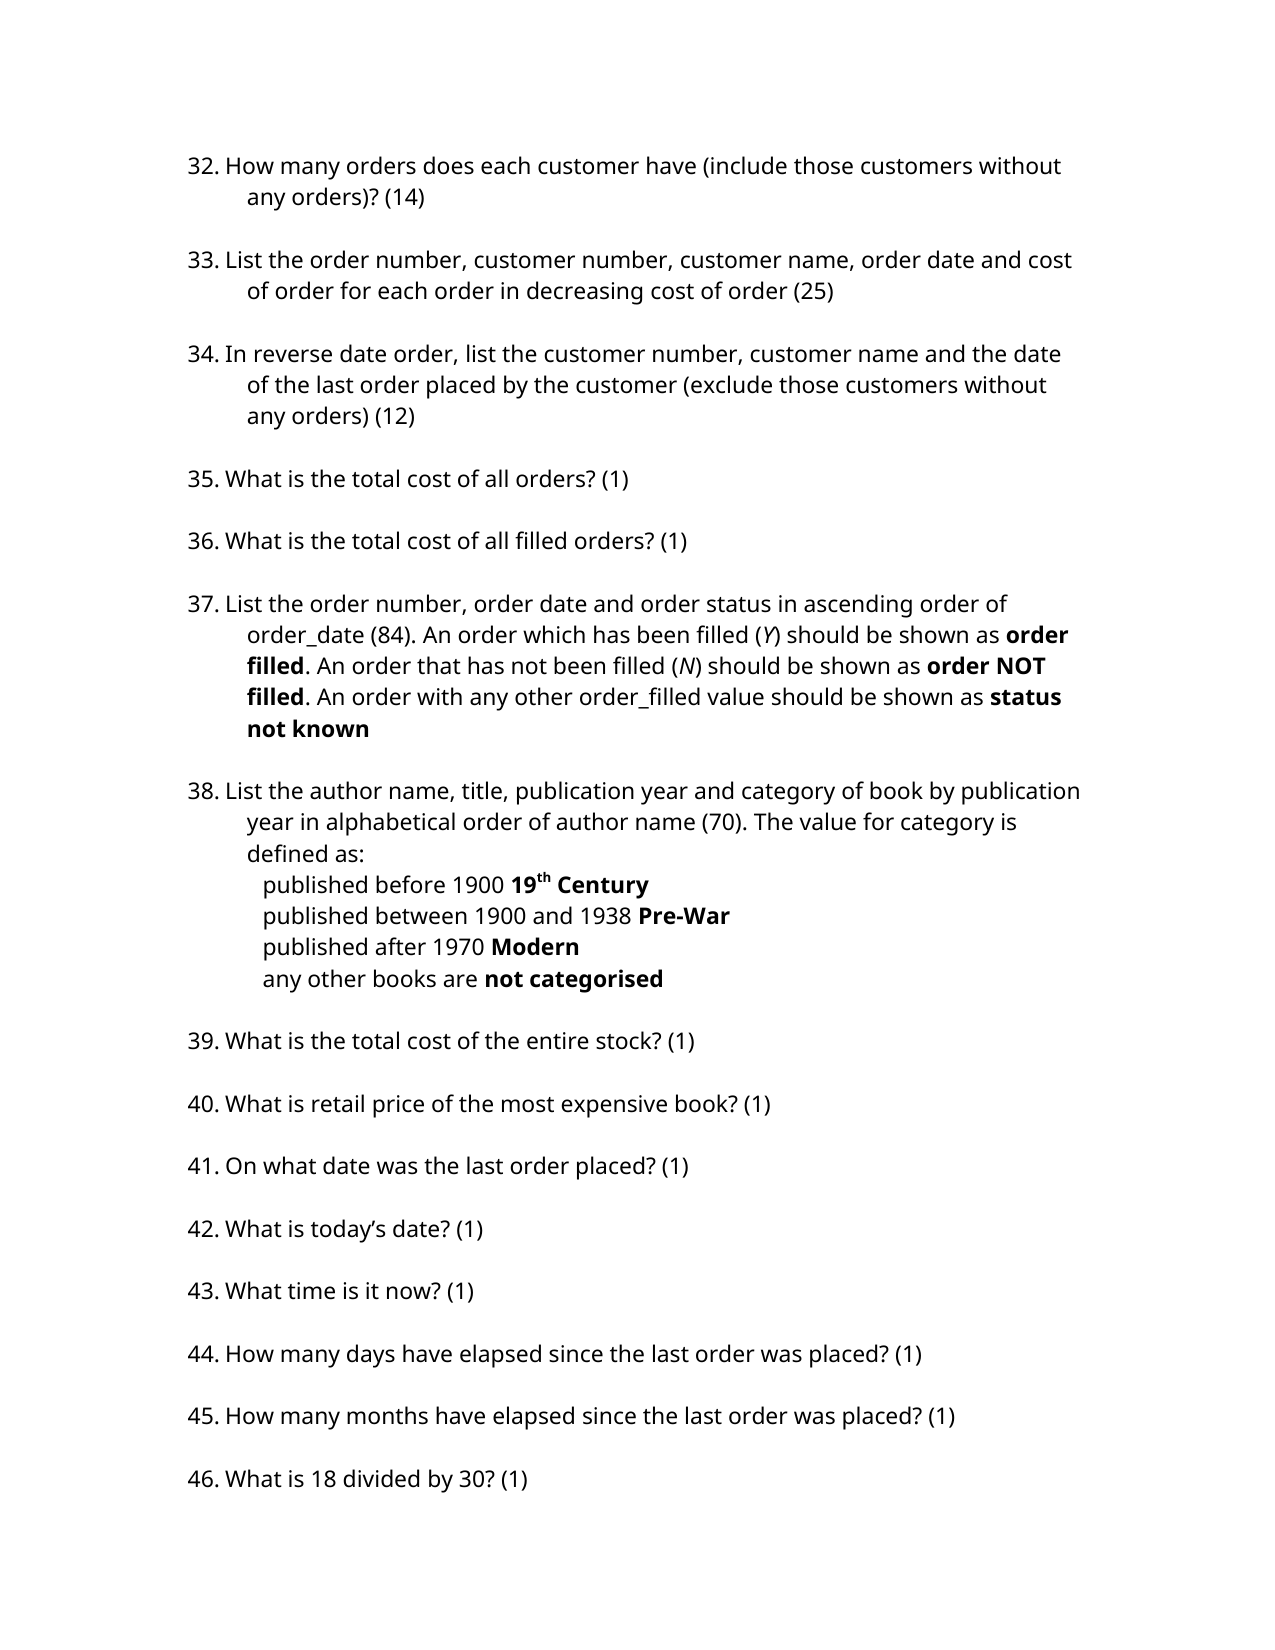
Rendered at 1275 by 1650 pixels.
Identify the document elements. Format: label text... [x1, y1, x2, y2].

list What is today’s date? (1) [187, 1212, 1087, 1244]
list How many days have elapsed since the last order was placed? (1) [187, 1337, 1087, 1369]
list What time is it now? (1) [187, 1275, 1087, 1306]
text published after 1970 Modern [187, 931, 1087, 962]
list How many orders does each customer have (include those customers without any orders)? (14) [187, 150, 1087, 212]
list What is the total cost of all filled orders? (1) [187, 525, 1087, 556]
list How many months have elapsed since the last order was placed? (1) [187, 1400, 1087, 1431]
text any other books are not categorised [187, 962, 1087, 994]
list In reverse date order, list the customer number, customer name and the date of the last order placed by the customer (exclude those customers without any orders) (12) [187, 337, 1087, 431]
list List the author name, title, publication year and category of book by publication year in alphabetical order of author name (70). The value for category is defined as: [187, 775, 1087, 869]
text published between 1900 and 1938 Pre-War [187, 900, 1087, 931]
list List the order number, order date and order status in ascending order of order_date (84). An order which has been filled (Y) should be shown as order filled. An order that has not been filled (N) should be shown as order NOT filled. An order with any other order_filled value should be shown as status not known [187, 587, 1087, 744]
text published before 1900 19th Century [187, 869, 1087, 900]
list What is the total cost of the entire stock? (1) [187, 1025, 1087, 1056]
list What is the total cost of all orders? (1) [187, 462, 1087, 494]
list What is 18 divided by 30? (1) [187, 1462, 1087, 1494]
list What is retail price of the most expensive book? (1) [187, 1087, 1087, 1119]
list List the order number, customer number, customer name, order date and cost of order for each order in decreasing cost of order (25) [187, 244, 1087, 306]
list On what date was the last order placed? (1) [187, 1150, 1087, 1181]
